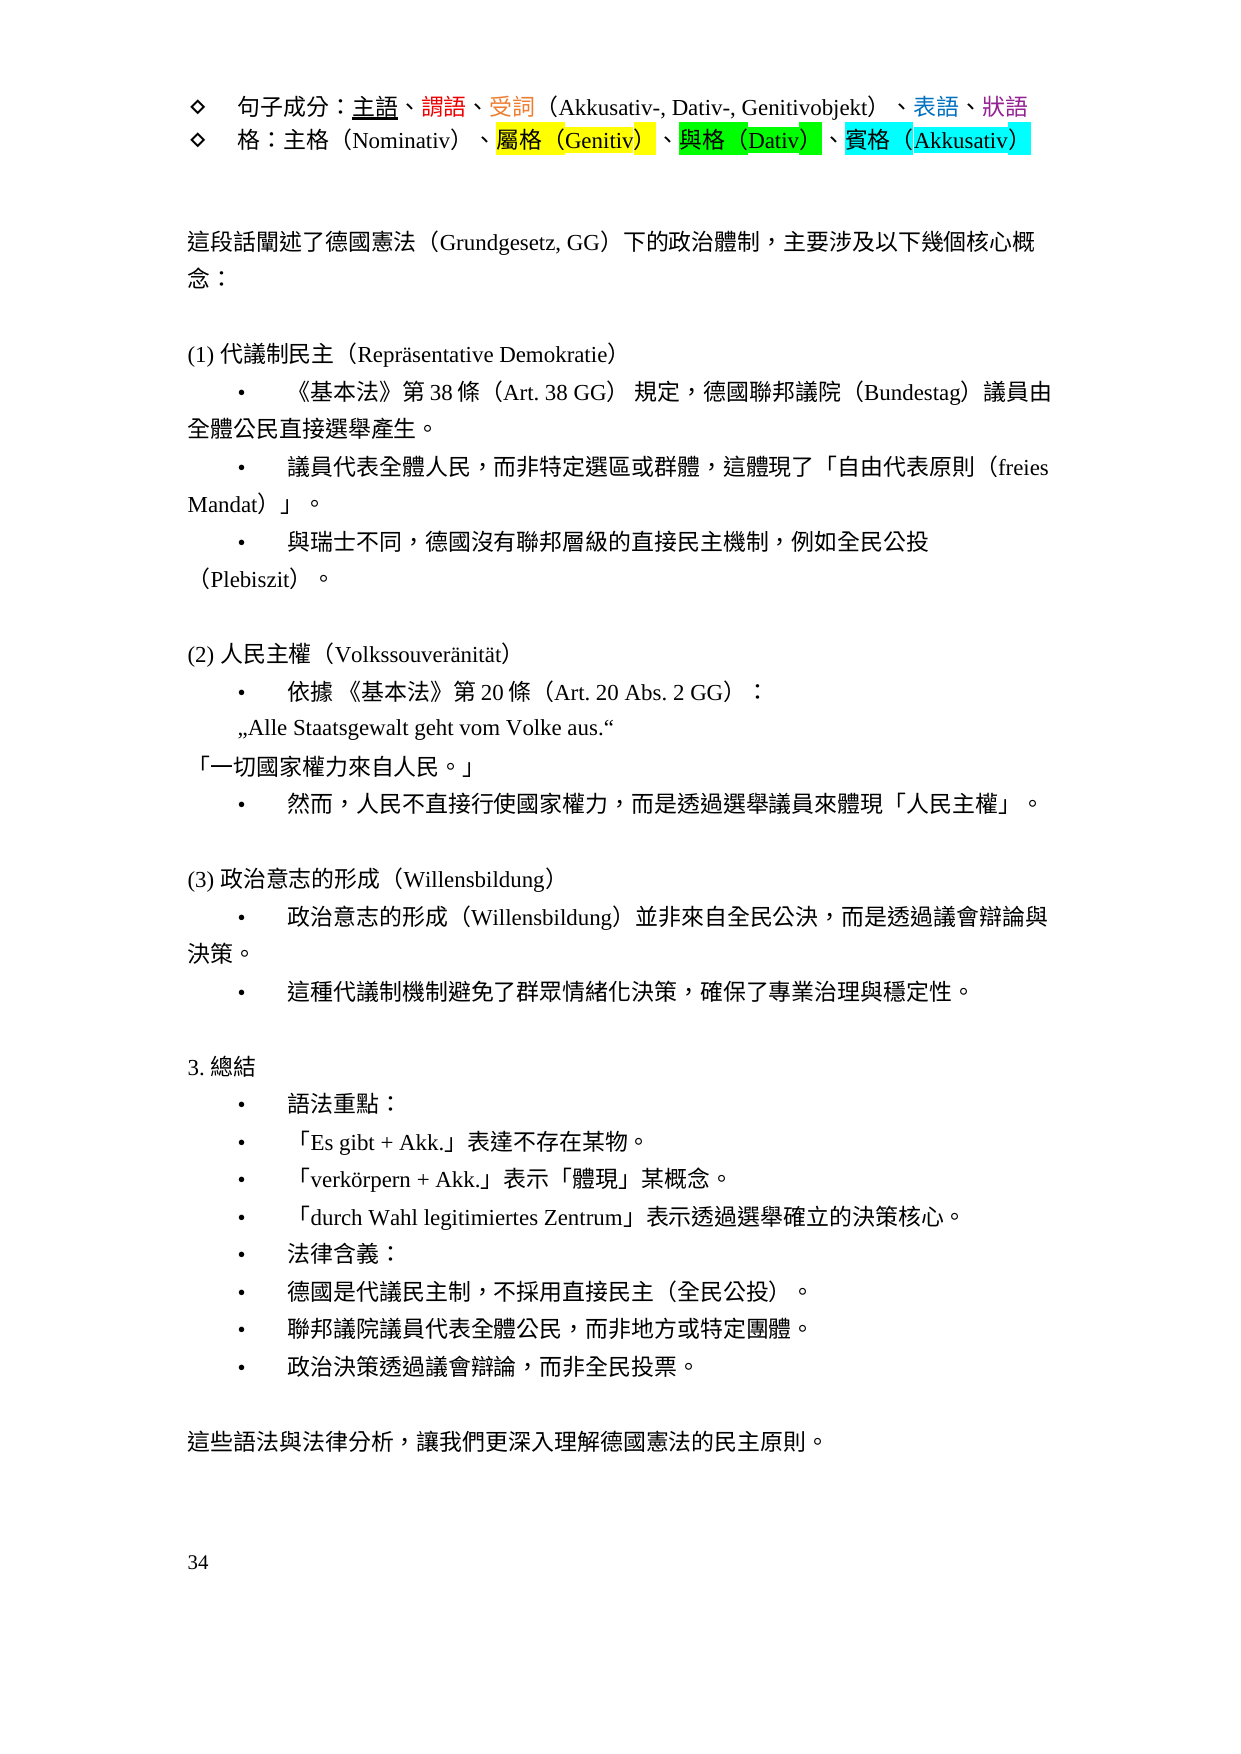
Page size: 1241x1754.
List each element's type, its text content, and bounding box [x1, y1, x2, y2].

text • 《基本法》第38條（Art. 38 GG） 規定，德國聯邦議院（Bundestag）議員由全體公民直接選舉產生。 [187, 371, 1053, 446]
text • 議員代表全體人民，而非特定選區或群體，這體現了「自由代表原則（freies Mandat）」。 [187, 446, 1053, 521]
text (3) 政治意志的形成（Willensbildung） [187, 859, 1053, 896]
text 「一切國家權力來自人民。」 [187, 746, 1053, 784]
text • 法律含義： [187, 1234, 1053, 1271]
text 3. 總結 [187, 1046, 1053, 1084]
text • 這種代議制機制避免了群眾情緒化決策，確保了專業治理與穩定性。 [187, 971, 1053, 1009]
text • 語法重點： [187, 1084, 1053, 1121]
text 這段話闡述了德國憲法（Grundgesetz, GG）下的政治體制，主要涉及以下幾個核心概念： [187, 221, 1053, 296]
text • 政治決策透過議會辯論，而非全民投票。 [187, 1346, 1053, 1384]
text • 聯邦議院議員代表全體公民，而非地方或特定團體。 [187, 1309, 1053, 1346]
text • 「verkörpern + Akk.」表示「體現」某概念。 [187, 1159, 1053, 1196]
text • 依據 《基本法》第20條（Art. 20 Abs. 2 GG）： [187, 671, 1053, 709]
text • 「durch Wahl legitimiertes Zentrum」表示透過選舉確立的決策核心。 [187, 1196, 1053, 1234]
text (2) 人民主權（Volkssouveränität） [187, 634, 1053, 671]
text 這些語法與法律分析，讓我們更深入理解德國憲法的民主原則。 [187, 1421, 1053, 1459]
text „Alle Staatsgewalt geht vom Volke aus.“ [187, 709, 1053, 746]
text • 德國是代議民主制，不採用直接民主（全民公投）。 [187, 1271, 1053, 1309]
text • 政治意志的形成（Willensbildung）並非來自全民公決，而是透過議會辯論與決策。 [187, 896, 1053, 971]
text • 「Es gibt + Akk.」表達不存在某物。 [187, 1121, 1053, 1159]
text • 然而，人民不直接行使國家權力，而是透過選舉議員來體現「人民主權」。 [187, 784, 1053, 821]
text • 與瑞士不同，德國沒有聯邦層級的直接民主機制，例如全民公投（Plebiszit）。 [187, 521, 1053, 596]
text (1) 代議制民主（Repräsentative Demokratie） [187, 334, 1053, 371]
